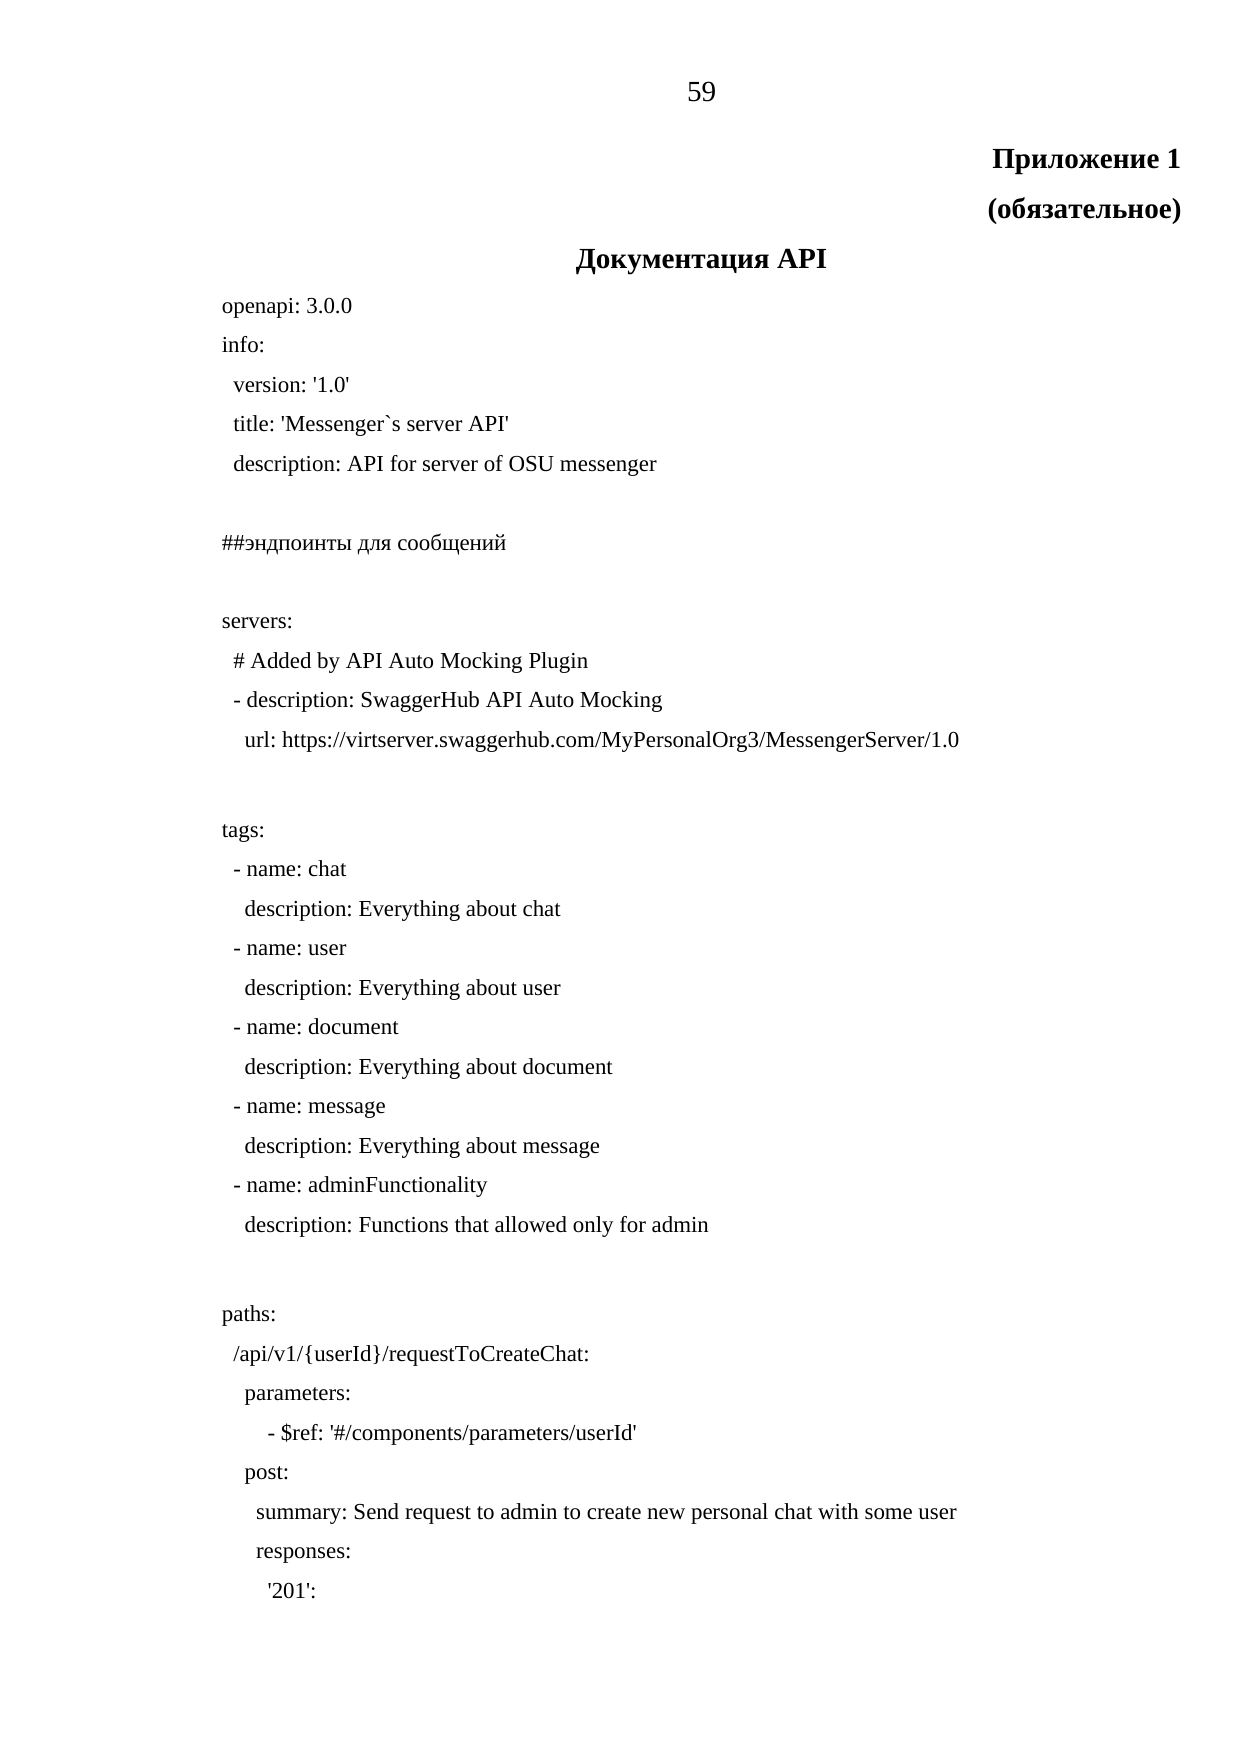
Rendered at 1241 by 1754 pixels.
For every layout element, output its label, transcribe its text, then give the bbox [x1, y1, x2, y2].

text - name: document [148, 1013, 1181, 1039]
text - name: adminFunctionality [148, 1171, 1181, 1197]
text url: https://virtserver.swaggerhub.com/MyPersonalOrg3/MessengerServer/1.0 [148, 726, 1181, 752]
text # Added by API Auto Mocking Plugin [148, 647, 1181, 673]
text summary: Send request to admin to create new personal chat with some user [148, 1498, 1181, 1524]
text info: [148, 331, 1181, 358]
text post: [148, 1458, 1181, 1485]
text description: Everything about document [148, 1053, 1181, 1079]
text tags: [148, 816, 1181, 842]
text - $ref: '#/components/parameters/userId' [148, 1419, 1181, 1445]
subtitle Документация API [222, 241, 1181, 275]
text description: Everything about message [148, 1132, 1181, 1158]
text - name: user [148, 934, 1181, 961]
text ##эндпоинты для сообщений [148, 529, 1181, 555]
text - name: chat [148, 855, 1181, 882]
text description: API for server of OSU messenger [148, 450, 1181, 476]
text responses: [148, 1537, 1181, 1564]
text parameters: [148, 1379, 1181, 1406]
text paths: [148, 1300, 1181, 1327]
text description: Everything about user [148, 974, 1181, 1000]
text title: 'Messenger`s server API' [148, 410, 1181, 437]
subtitle Приложение 1 [148, 141, 1181, 174]
text '201': [148, 1577, 1181, 1603]
text - description: SwaggerHub API Auto Mocking [148, 687, 1181, 713]
text openapi: 3.0.0 [148, 292, 1181, 318]
text version: '1.0' [148, 371, 1181, 397]
text /api/v1/{userId}/requestToCreateChat: [148, 1340, 1181, 1366]
text description: Functions that allowed only for admin [148, 1211, 1181, 1237]
text - name: message [148, 1092, 1181, 1118]
text (обязательное) [148, 191, 1181, 225]
text description: Everything about chat [148, 895, 1181, 921]
text servers: [148, 608, 1181, 634]
